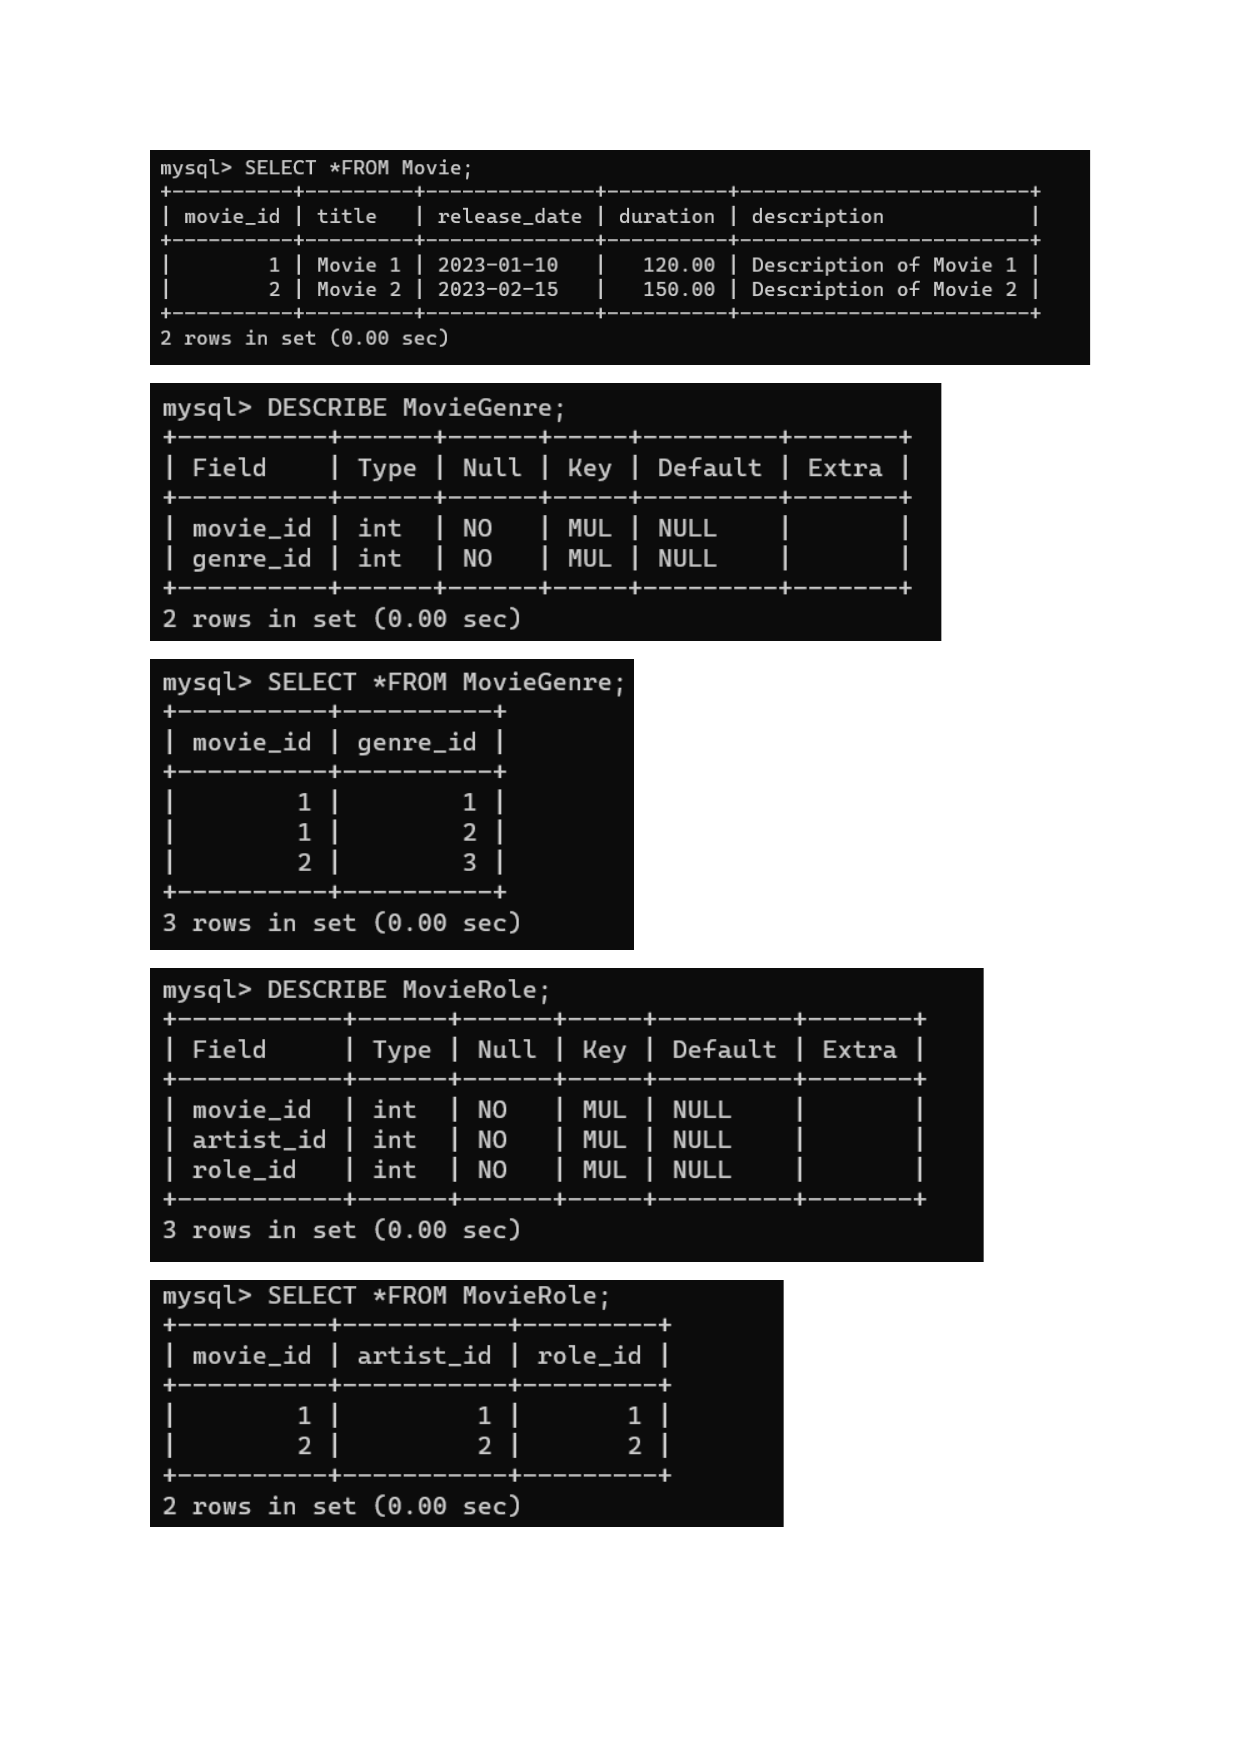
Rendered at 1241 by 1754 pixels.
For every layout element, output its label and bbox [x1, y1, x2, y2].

picture [150, 383, 942, 641]
picture [150, 1280, 784, 1527]
picture [150, 150, 1091, 365]
picture [150, 659, 634, 950]
picture [150, 968, 984, 1262]
